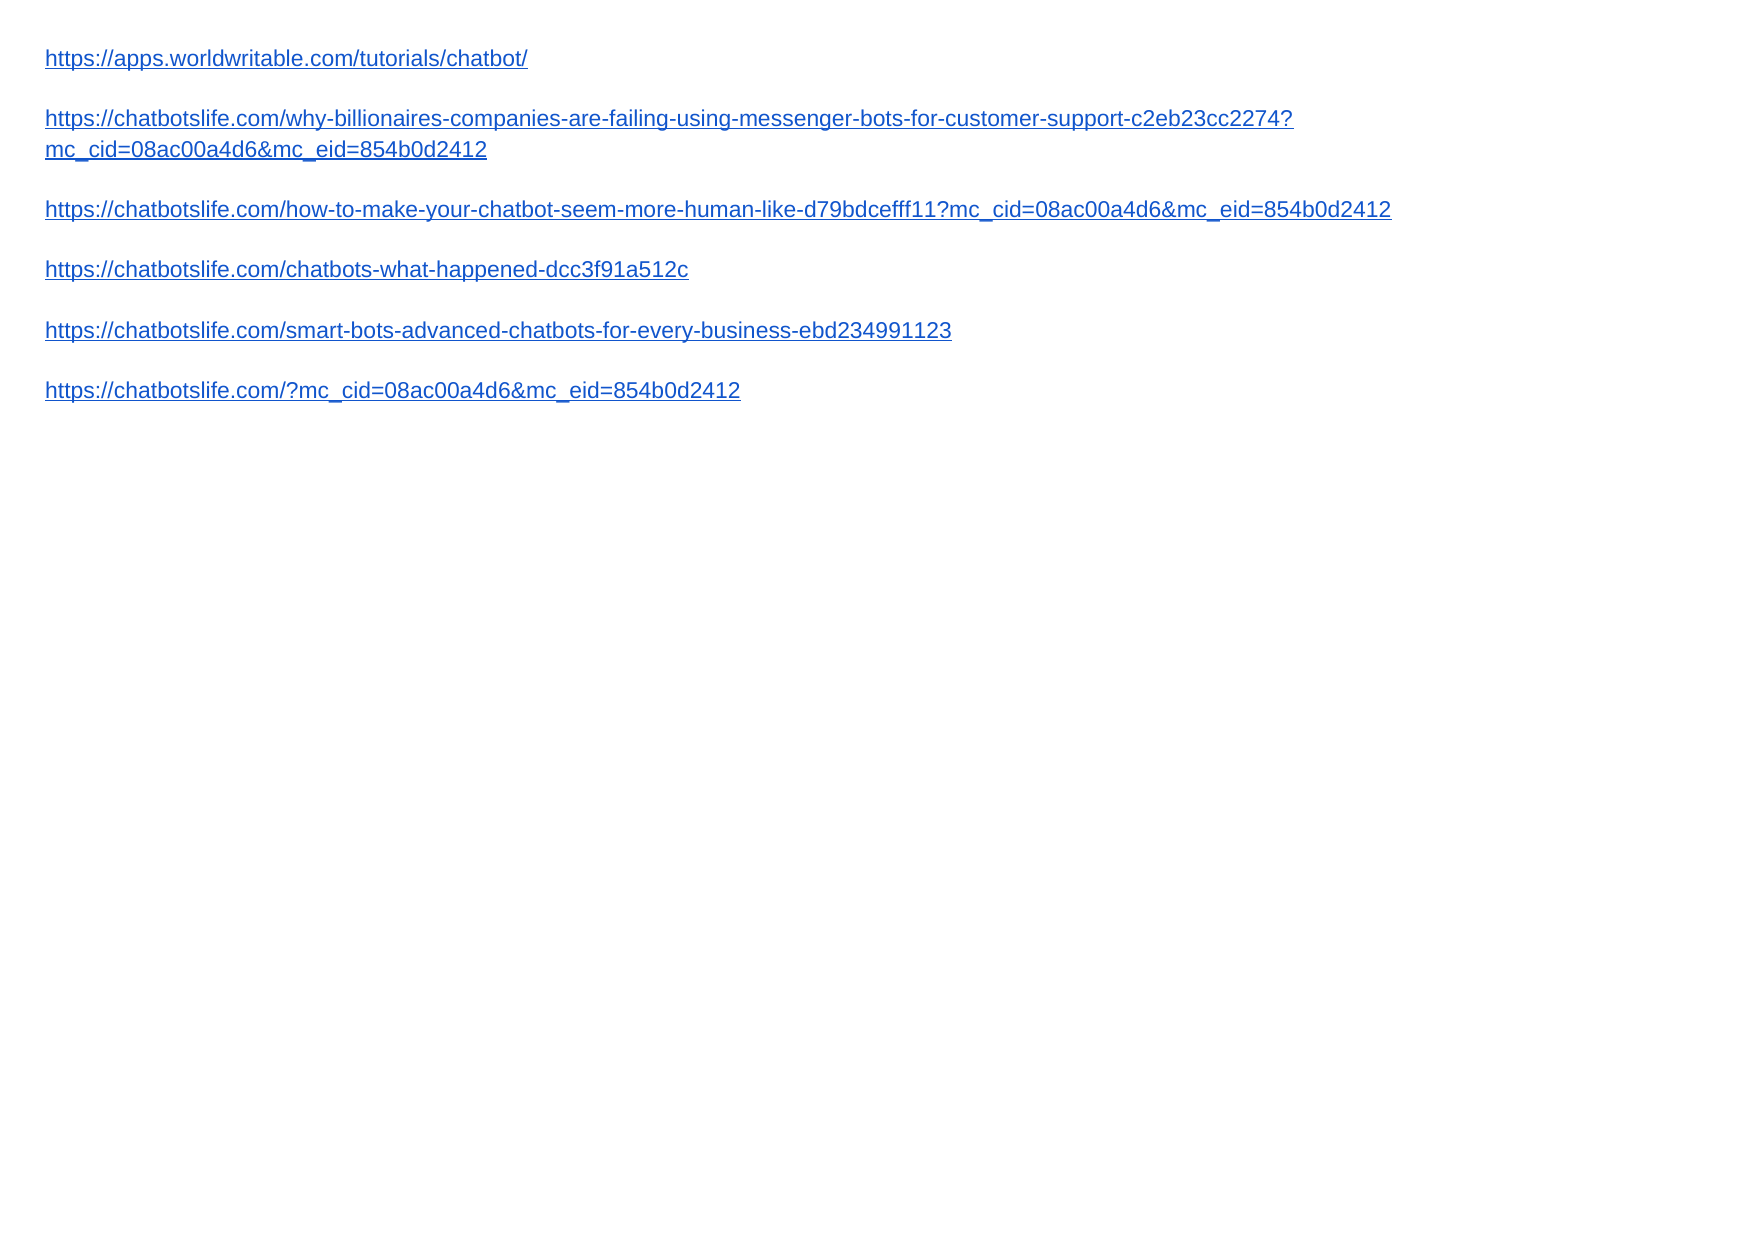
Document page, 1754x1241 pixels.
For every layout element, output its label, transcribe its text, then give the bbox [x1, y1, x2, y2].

text https://chatbotslife.com/smart-bots-advanced-chatbots-for-every-business-ebd234991123 [45, 317, 1709, 343]
text https://apps.worldwritable.com/tutorials/chatbot/ [45, 45, 1709, 71]
text https://chatbotslife.com/chatbots-what-happened-dcc3f91a512c [45, 256, 1709, 283]
text https://chatbotslife.com/why-billionaires-companies-are-failing-using-messenger-bots-for-customer-support-c2eb23cc2274?mc_cid=08ac00a4d6&mc_eid=854b0d2412 [45, 105, 1709, 162]
text https://chatbotslife.com/how-to-make-your-chatbot-seem-more-human-like-d79bdcefff11?mc_cid=08ac00a4d6&mc_eid=854b0d2412 [45, 196, 1709, 222]
text https://chatbotslife.com/?mc_cid=08ac00a4d6&mc_eid=854b0d2412 [45, 377, 1709, 403]
